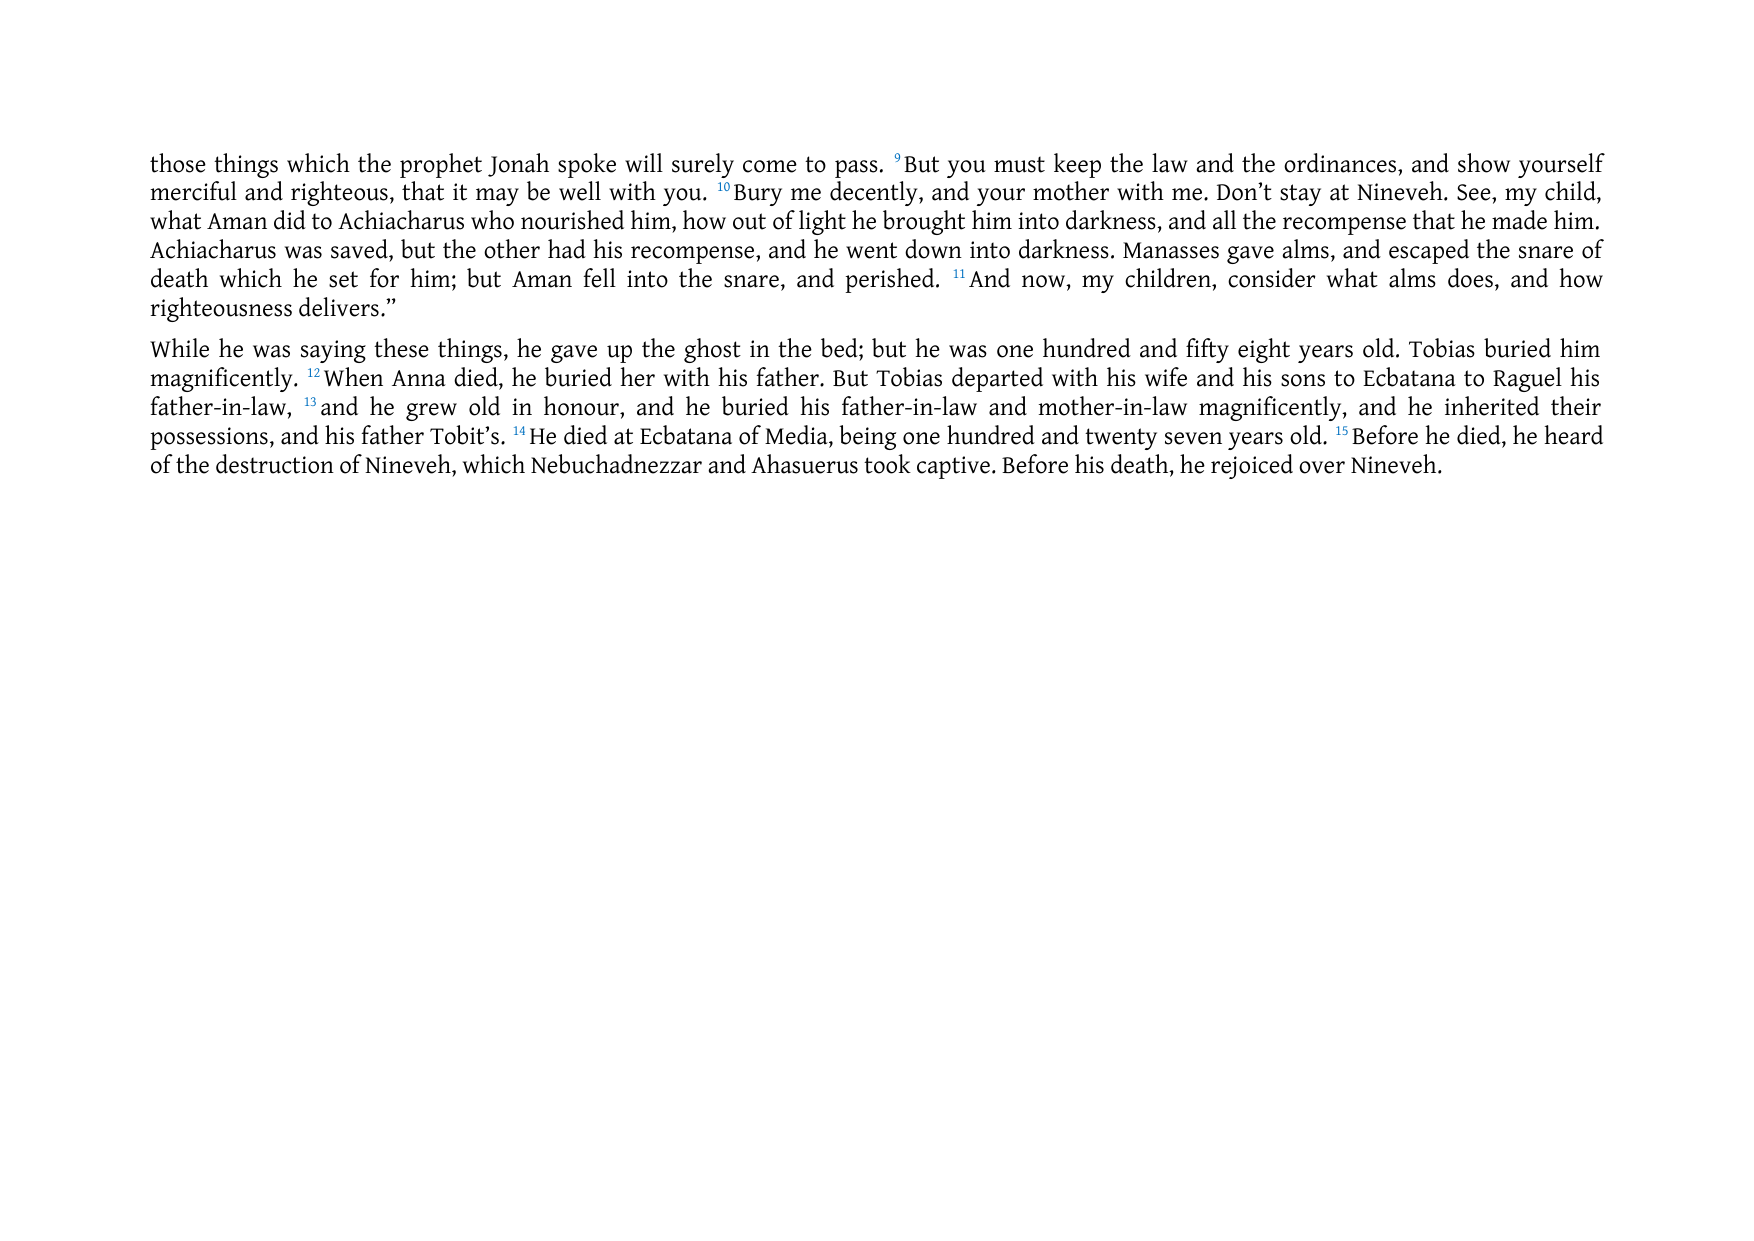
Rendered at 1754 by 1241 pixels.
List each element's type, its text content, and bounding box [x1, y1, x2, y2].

text While he was saying these things, he gave up the ghost in the bed; but he was one hundred and fifty eight years old. Tobias buried him magnificently. 12 When Anna died, he buried her with his father. But Tobias departed with his wife and his sons to Ecbatana to Raguel his father-in-law, 13 and he grew old in honour, and he buried his father-in-law and mother-in-law magnificently, and he inherited their possessions, and his father Tobit’s. 14 He died at Ecbatana of Media, being one hundred and twenty seven years old. 15 Before he died, he heard of the destruction of Nineveh, which Nebuchadnezzar and Ahasuerus took captive. Before his death, he rejoiced over Nineveh. [150, 336, 1604, 480]
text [150, 150, 1604, 323]
